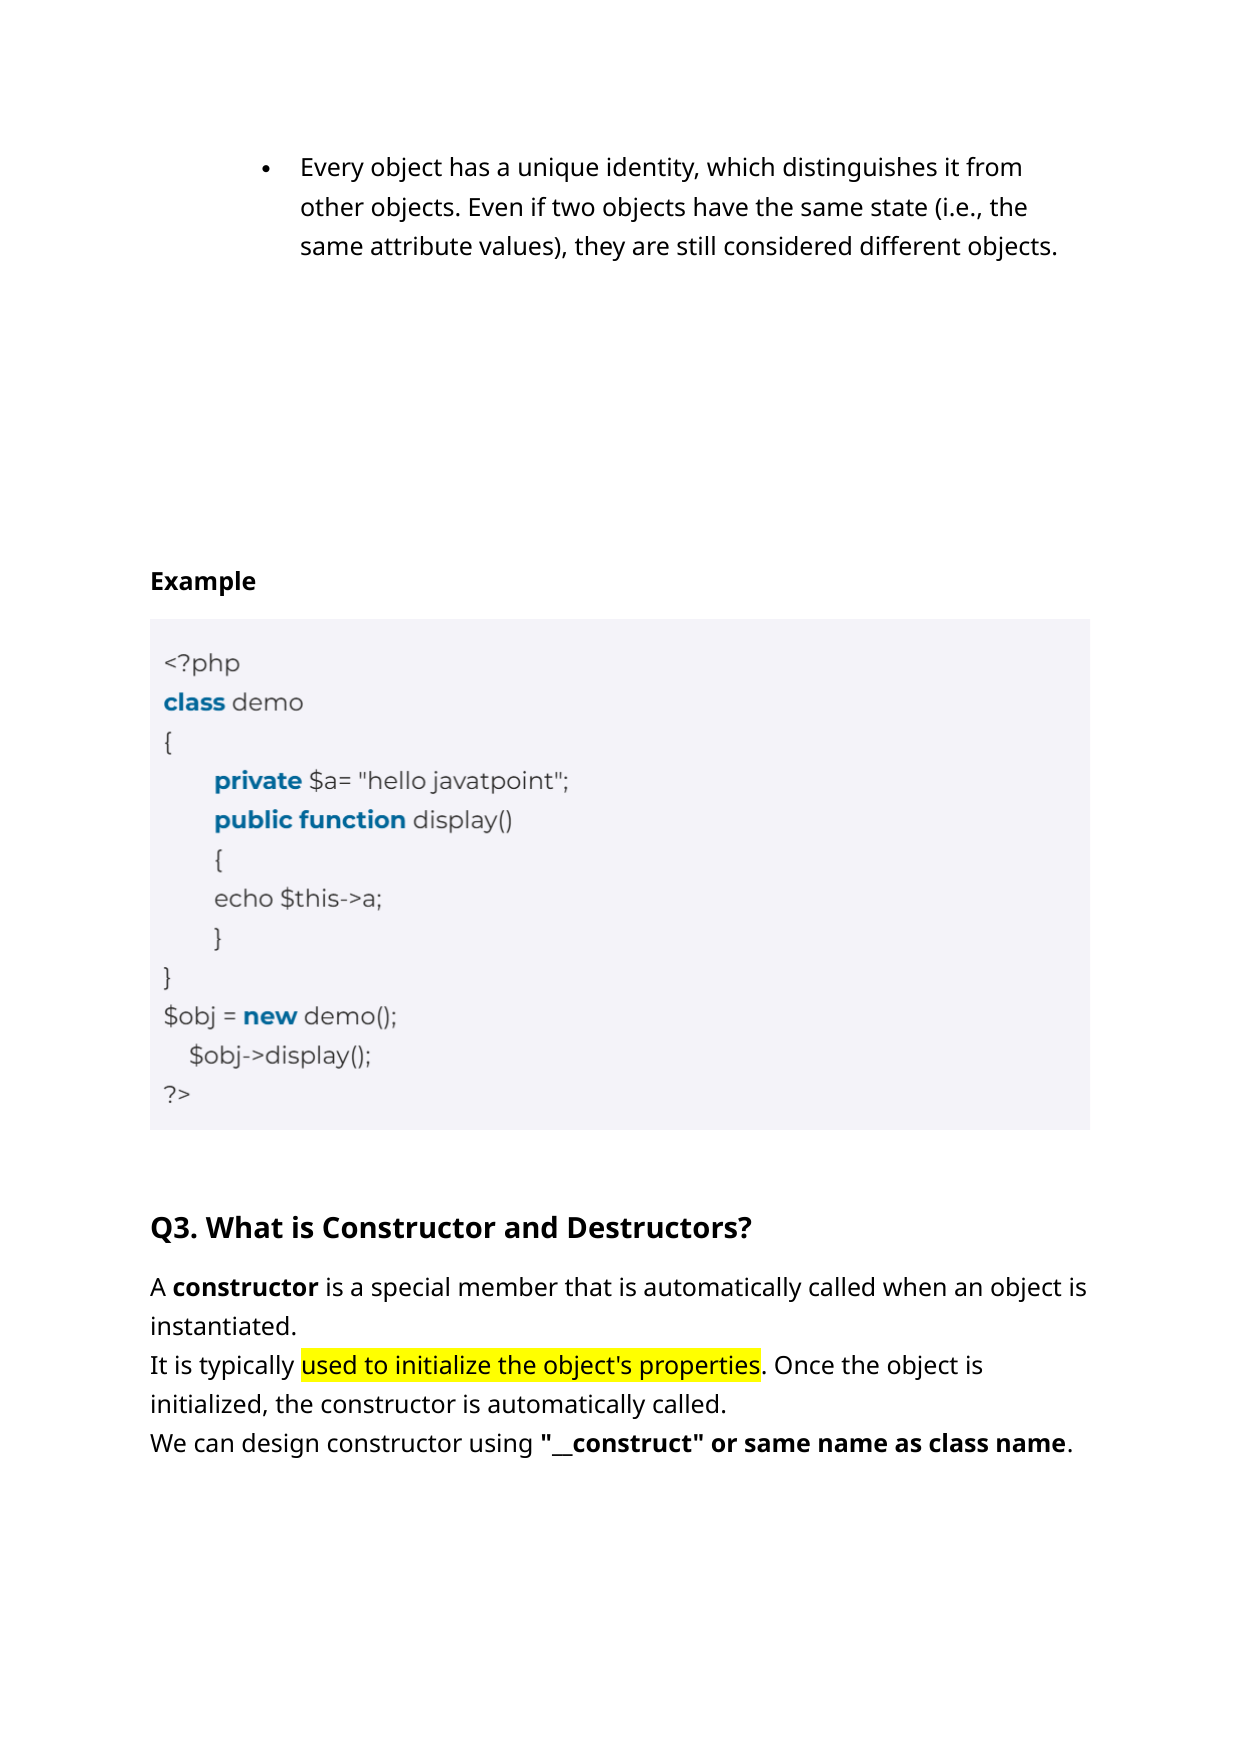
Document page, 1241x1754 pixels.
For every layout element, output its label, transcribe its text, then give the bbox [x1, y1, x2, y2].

list Every object has a unique identity, which distinguishes it from other objects. Even if two objects have the same state (i.e., the same attribute values), they are still considered different objects. [262, 150, 1090, 262]
text Q3. What is Constructor and Destructors? [150, 1207, 1090, 1247]
picture [150, 619, 1091, 1130]
text It is typically used to initialize the object's properties. Once the object is initialized, the constructor is automatically called. [150, 1348, 1090, 1421]
text A constructor is a special member that is automatically called when an object is instantiated. [150, 1269, 1090, 1343]
text We can design constructor using "__construct" or same name as class name. [150, 1426, 1090, 1460]
text Example [150, 563, 1090, 597]
